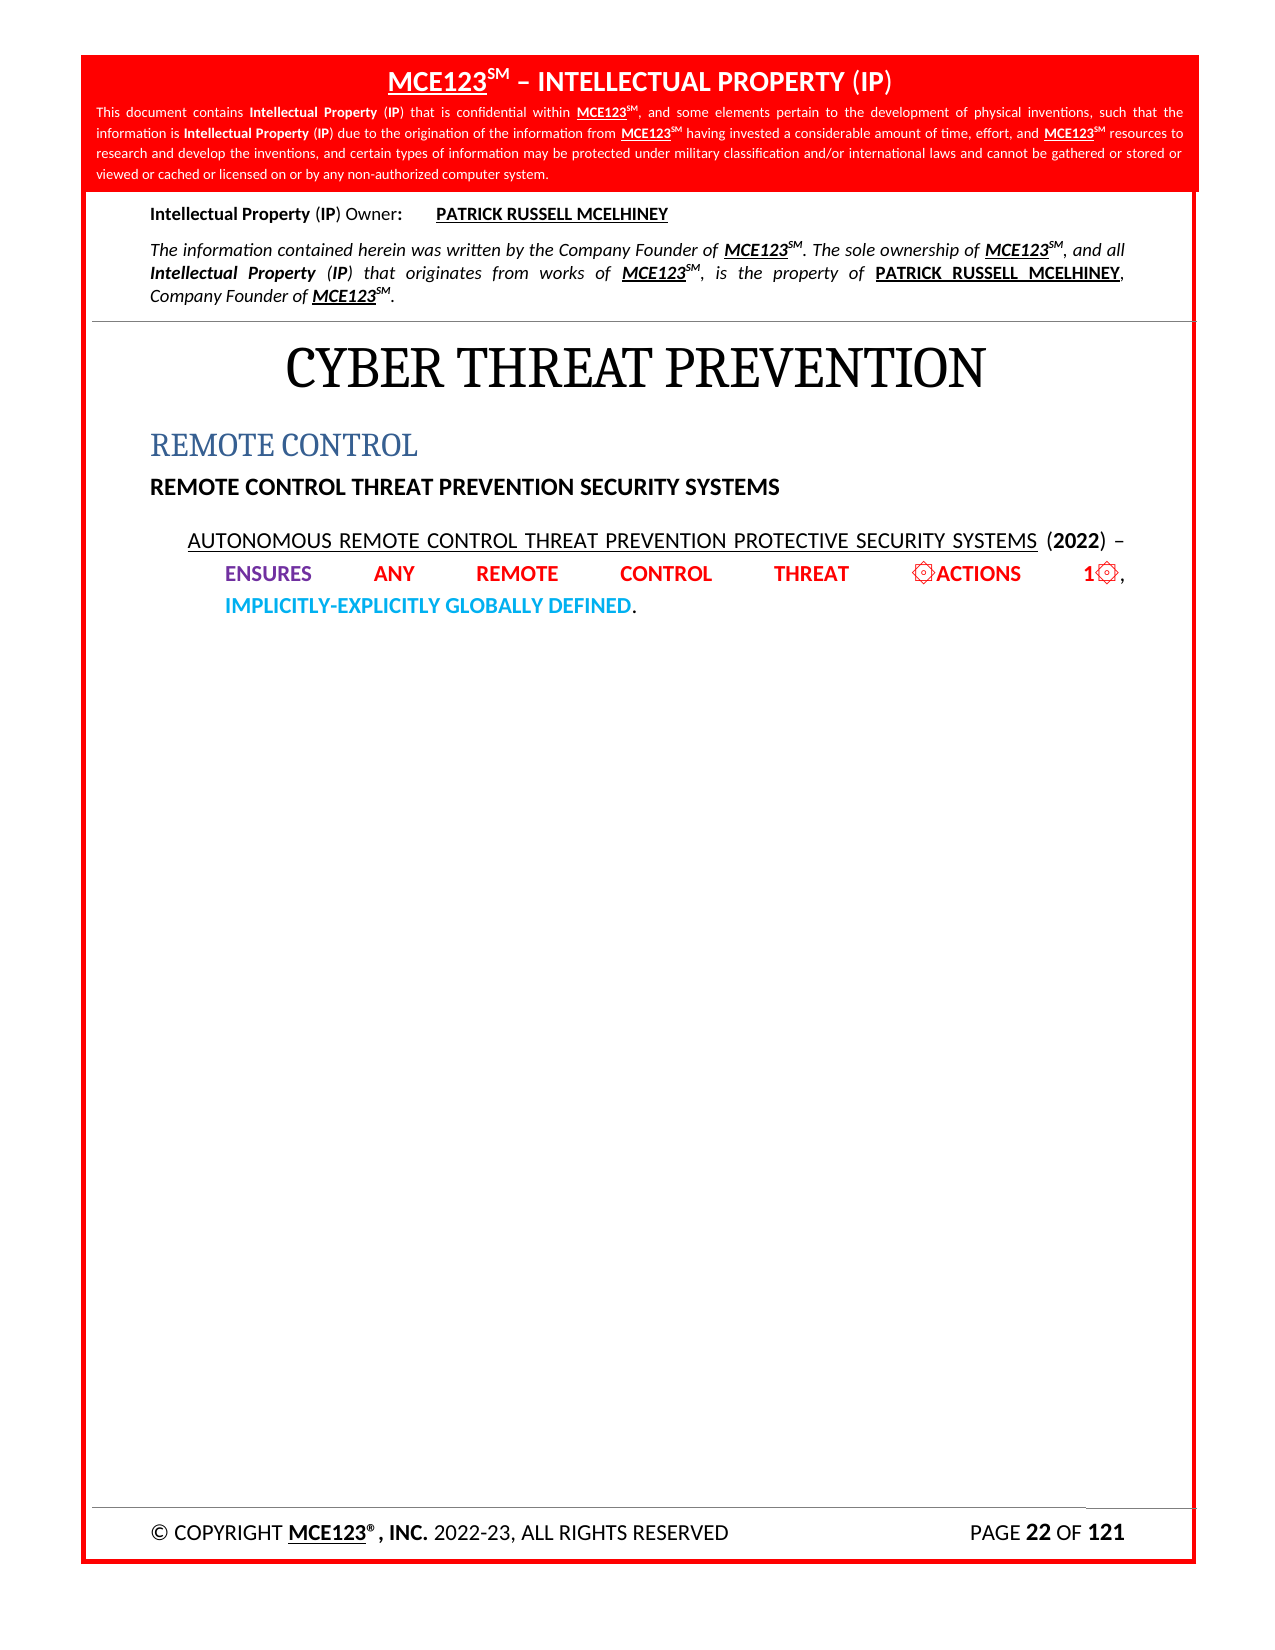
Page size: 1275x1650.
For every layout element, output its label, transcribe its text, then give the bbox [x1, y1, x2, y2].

title CYBER THREAT PREVENTION [150, 335, 1125, 402]
text REMOTE CONTROL THREAT PREVENTION SECURITY SYSTEMS [150, 471, 1125, 501]
subtitle REMOTE CONTROL [150, 427, 1125, 465]
text AUTONOMOUS REMOTE CONTROL THREAT PREVENTION PROTECTIVE SECURITY SYSTEMS (2022) – ENSURES ANY REMOTE CONTROL THREAT ۞ACTIONS 1۞, IMPLICITLY-EXPLICITLY GLOBALLY DEFINED. [187, 527, 1125, 619]
